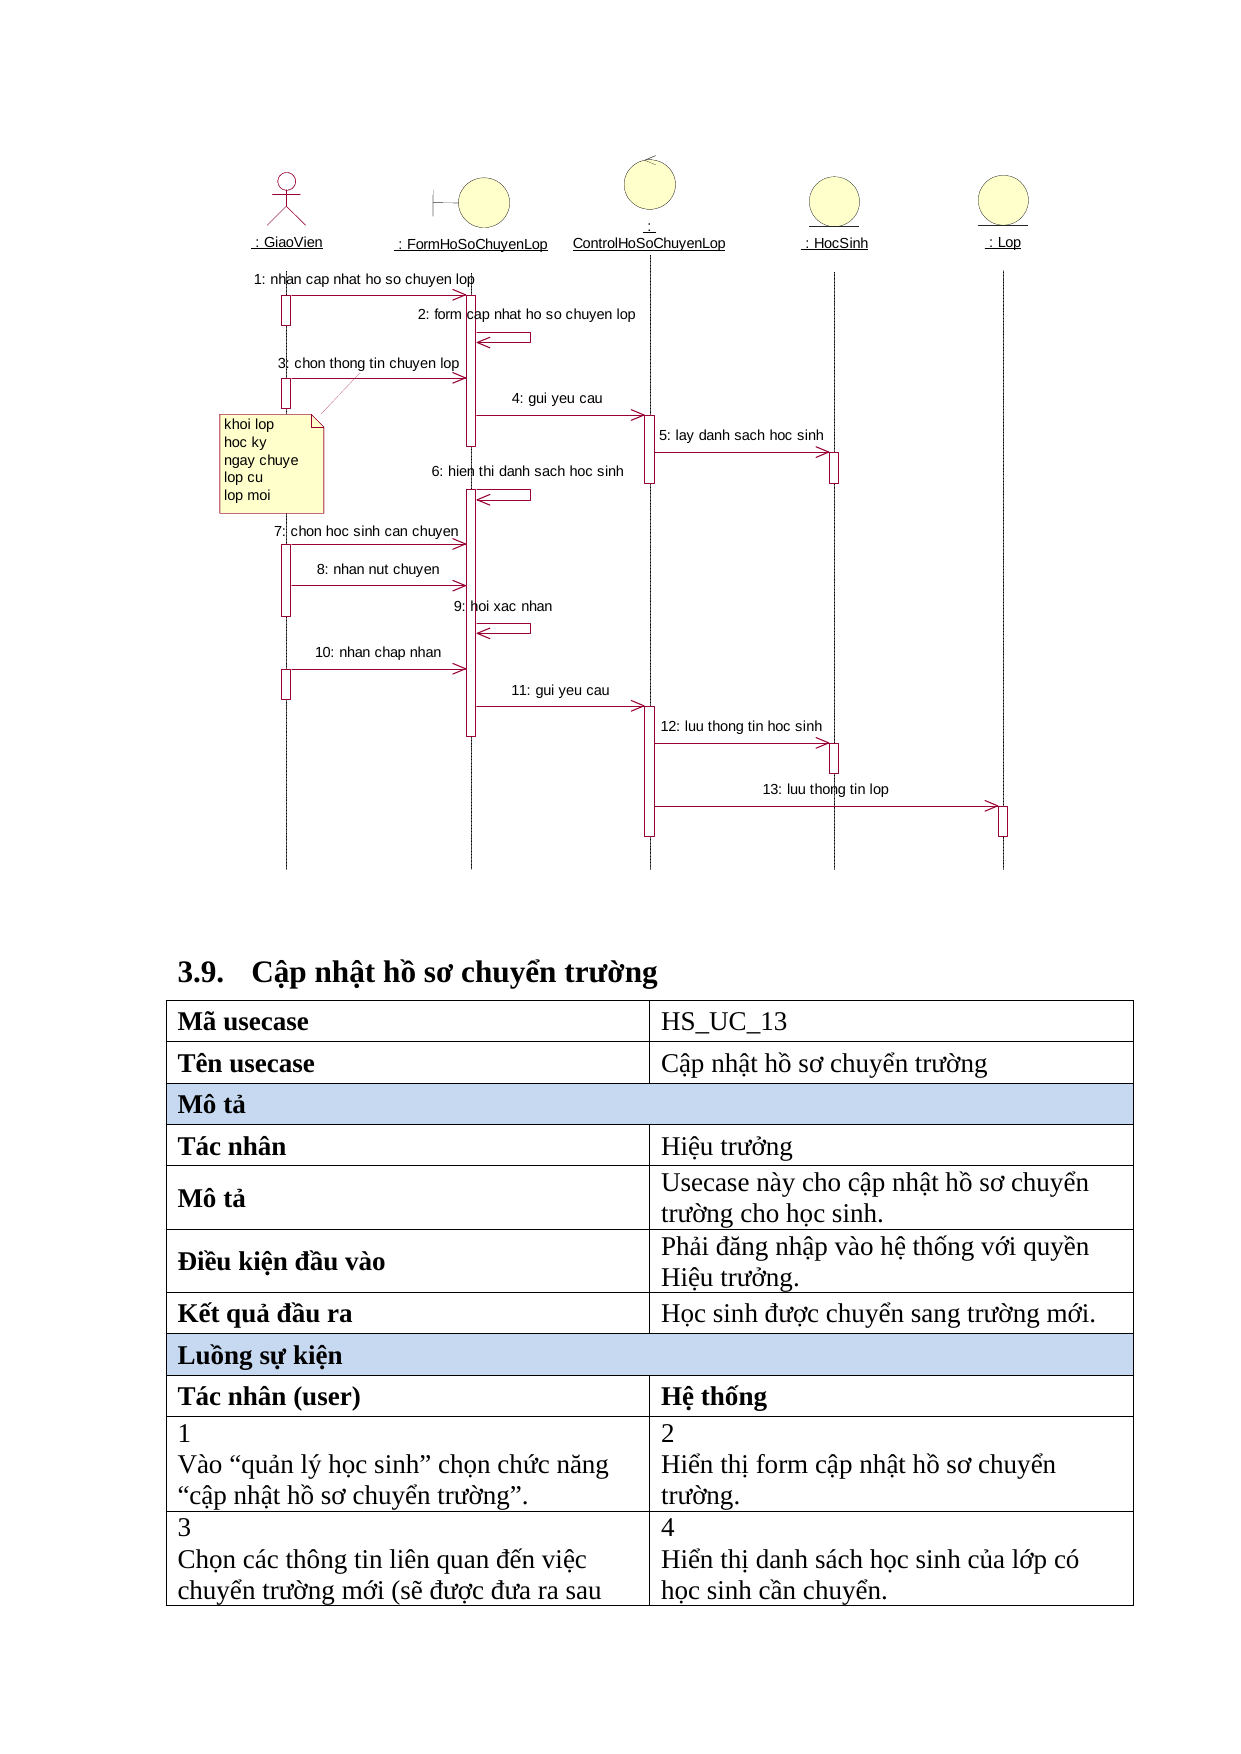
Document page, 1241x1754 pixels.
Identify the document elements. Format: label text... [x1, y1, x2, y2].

table_cell Mô tả [167, 1166, 649, 1229]
table_cell Tên usecase [167, 1042, 649, 1083]
table_cell Điều kiện đầu vào [167, 1230, 649, 1292]
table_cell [650, 1512, 1133, 1605]
table_header Mã usecase [167, 1001, 649, 1041]
table_cell 1 Vào “quản lý học sinh” chọn chức năng “cập nhật hồ sơ chuyển trường”. [167, 1417, 649, 1511]
text Cập nhật hồ sơ chuyển trường [177, 953, 1122, 989]
table_header HS_UC_13 [650, 1001, 1133, 1041]
table_cell Hệ thống [650, 1376, 1133, 1416]
table_cell Luồng sự kiện [167, 1334, 1133, 1375]
table_cell Usecase này cho cập nhật hồ sơ chuyển trường cho học sinh. [650, 1166, 1133, 1229]
table_cell Phải đăng nhập vào hệ thống với quyền Hiệu trưởng. [650, 1230, 1133, 1292]
table_cell Tác nhân (user) [167, 1376, 649, 1416]
table_cell Kết quả đầu ra [167, 1293, 649, 1333]
table_cell Cập nhật hồ sơ chuyển trường [650, 1042, 1133, 1083]
table_cell Học sinh được chuyển sang trường mới. [650, 1293, 1133, 1333]
table_cell Hiệu trưởng [650, 1125, 1133, 1165]
table_cell 2 Hiển thị form cập nhật hồ sơ chuyển trường. [650, 1417, 1133, 1511]
table_cell Mô tả [167, 1084, 1133, 1124]
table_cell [167, 1512, 649, 1605]
table_cell Tác nhân [167, 1125, 649, 1165]
